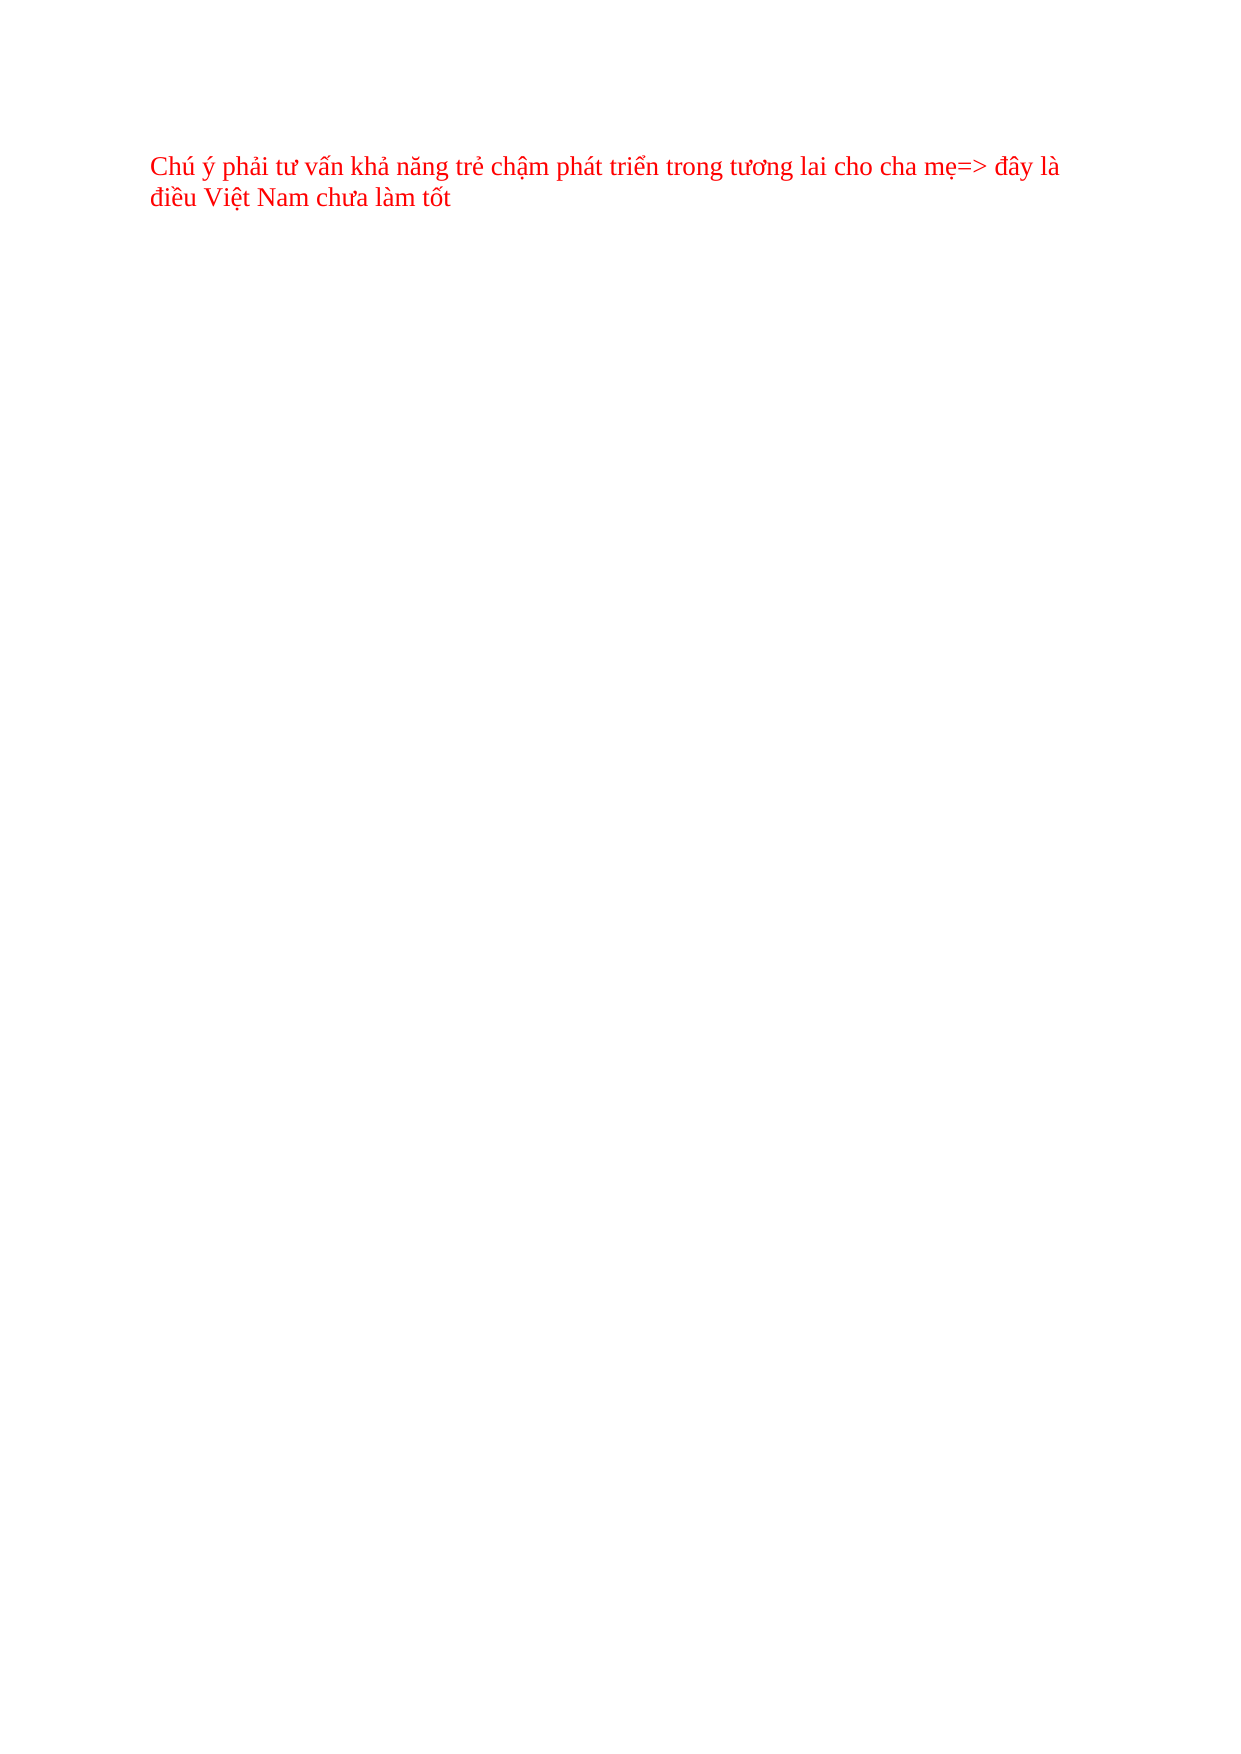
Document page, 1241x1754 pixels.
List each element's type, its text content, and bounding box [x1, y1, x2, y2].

text Chú ý phải tư vấn khả năng trẻ chậm phát triển trong tương lai cho cha mẹ=> đây là điều Việt Nam chưa làm tốt [150, 150, 1090, 212]
